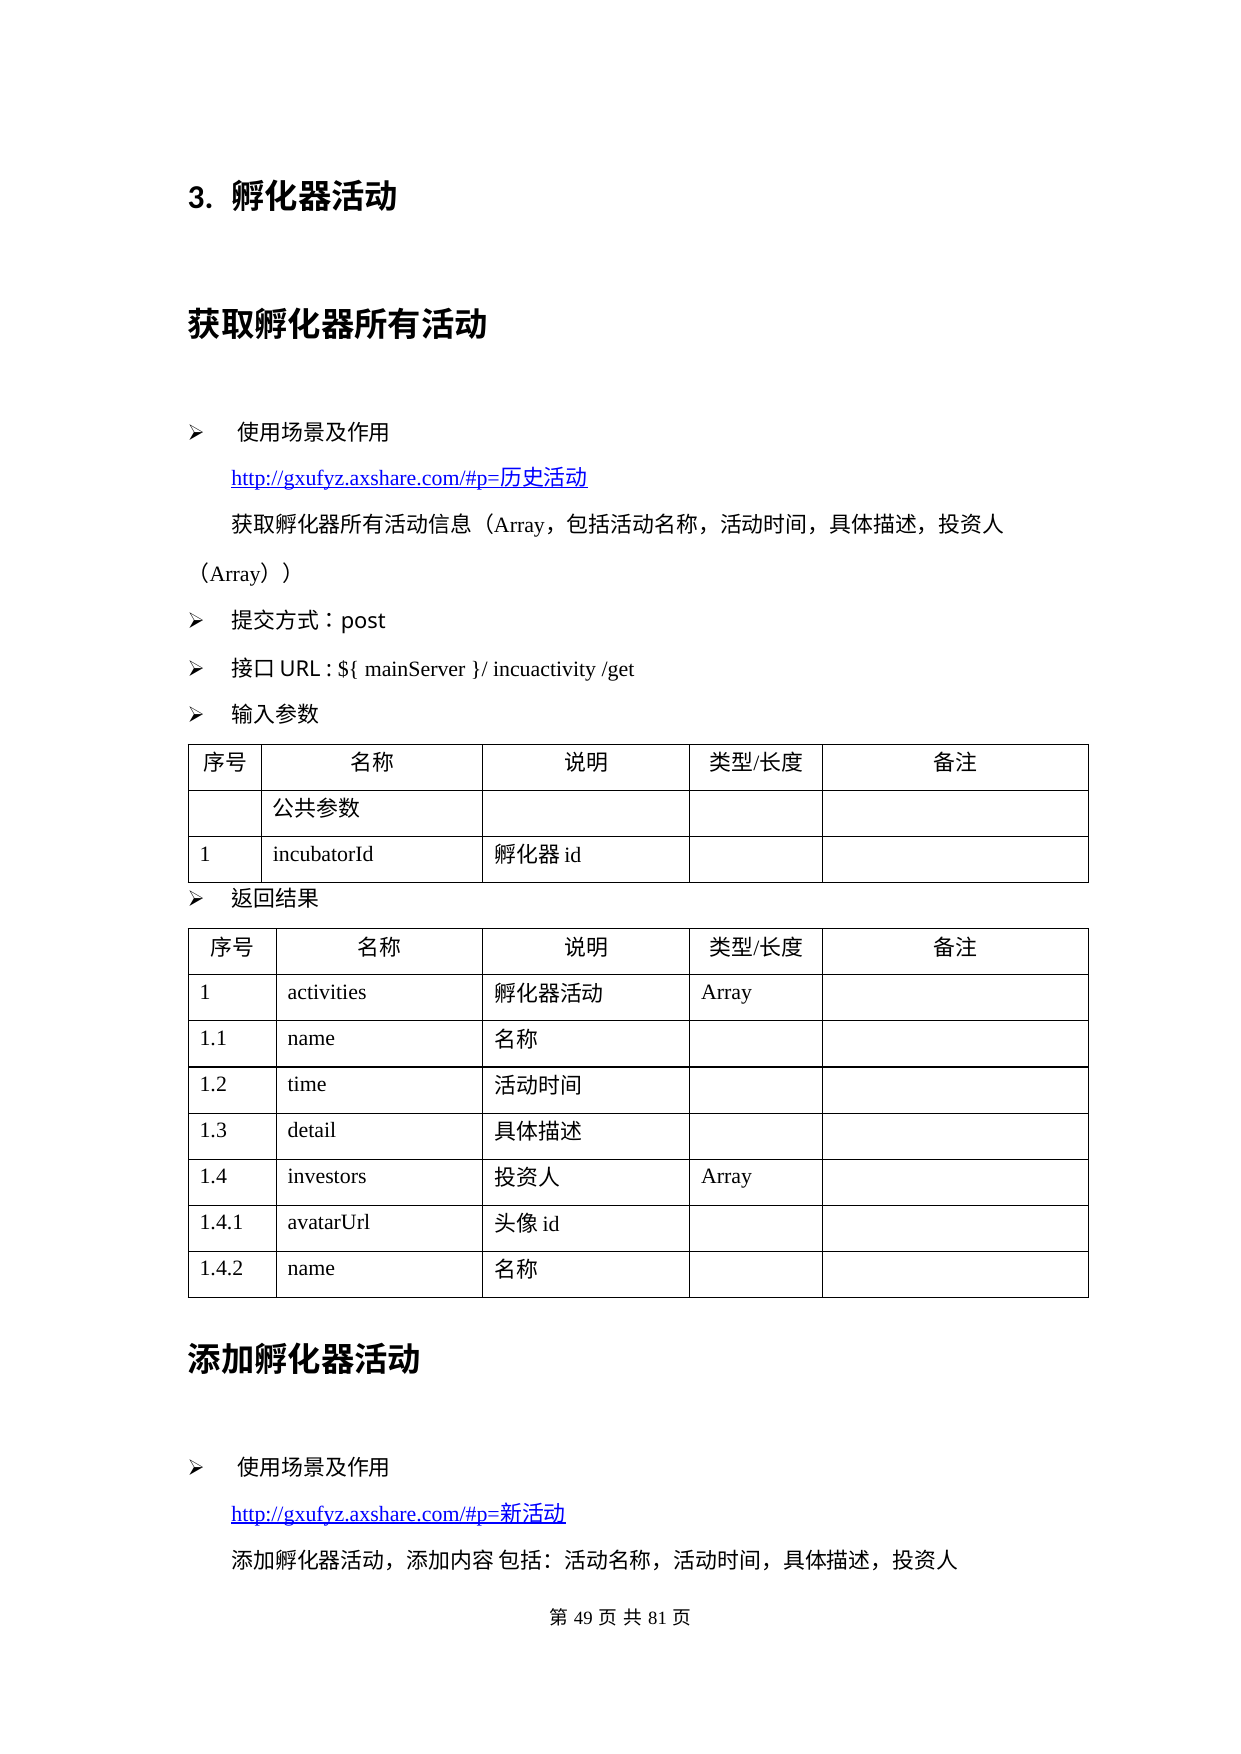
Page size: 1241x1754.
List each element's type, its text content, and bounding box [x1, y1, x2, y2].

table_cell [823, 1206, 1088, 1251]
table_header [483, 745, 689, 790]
subtitle 获取孵化器所有活动 [187, 289, 1053, 354]
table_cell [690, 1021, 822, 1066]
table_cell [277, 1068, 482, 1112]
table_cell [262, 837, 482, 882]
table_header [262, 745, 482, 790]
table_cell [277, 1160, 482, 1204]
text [187, 1542, 1053, 1575]
text http://gxufyz.axshare.com/#p=历史活动 [187, 462, 1053, 494]
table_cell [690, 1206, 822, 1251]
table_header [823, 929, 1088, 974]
text 获取孵化器所有活动信息（Array，包括活动名称，活动时间，具体描述，投资人（Array）） [187, 507, 1053, 588]
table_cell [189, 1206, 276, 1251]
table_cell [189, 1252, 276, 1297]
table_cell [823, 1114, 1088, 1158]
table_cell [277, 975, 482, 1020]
list 输入参数 [187, 699, 1053, 731]
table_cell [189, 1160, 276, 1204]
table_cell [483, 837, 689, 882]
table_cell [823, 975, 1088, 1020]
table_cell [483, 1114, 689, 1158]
list 提交方式：post [187, 604, 1053, 636]
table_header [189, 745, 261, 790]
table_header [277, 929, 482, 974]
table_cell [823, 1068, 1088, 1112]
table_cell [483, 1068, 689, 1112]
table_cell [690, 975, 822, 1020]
subtitle 添加孵化器活动 [187, 1325, 1053, 1390]
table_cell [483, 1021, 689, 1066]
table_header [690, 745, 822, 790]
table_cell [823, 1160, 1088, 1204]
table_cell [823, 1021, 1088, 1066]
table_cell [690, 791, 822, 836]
list 使用场景及作用 [187, 416, 1053, 449]
list 使用场景及作用 [187, 1452, 1053, 1484]
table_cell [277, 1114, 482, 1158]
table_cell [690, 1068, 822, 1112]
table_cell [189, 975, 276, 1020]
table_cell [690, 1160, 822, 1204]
subtitle 孵化器活动 [187, 162, 1053, 227]
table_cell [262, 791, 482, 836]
text http://gxufyz.axshare.com/#p=新活动 [187, 1497, 1053, 1530]
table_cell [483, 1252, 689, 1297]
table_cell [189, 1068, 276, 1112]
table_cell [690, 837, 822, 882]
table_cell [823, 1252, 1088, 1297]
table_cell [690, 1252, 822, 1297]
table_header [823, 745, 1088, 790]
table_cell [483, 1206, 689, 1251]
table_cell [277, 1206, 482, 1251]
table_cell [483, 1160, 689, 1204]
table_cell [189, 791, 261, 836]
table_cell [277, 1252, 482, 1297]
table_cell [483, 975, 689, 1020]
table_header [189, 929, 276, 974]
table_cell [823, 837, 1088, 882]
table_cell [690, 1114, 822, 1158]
list 接口URL : ${ mainServer }/ incuactivity /get [187, 651, 1053, 684]
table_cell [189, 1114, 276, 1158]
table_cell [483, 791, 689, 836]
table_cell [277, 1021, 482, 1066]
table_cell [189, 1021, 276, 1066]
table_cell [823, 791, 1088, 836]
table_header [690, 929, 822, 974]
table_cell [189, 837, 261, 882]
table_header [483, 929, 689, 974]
list 返回结果 [187, 883, 1053, 916]
